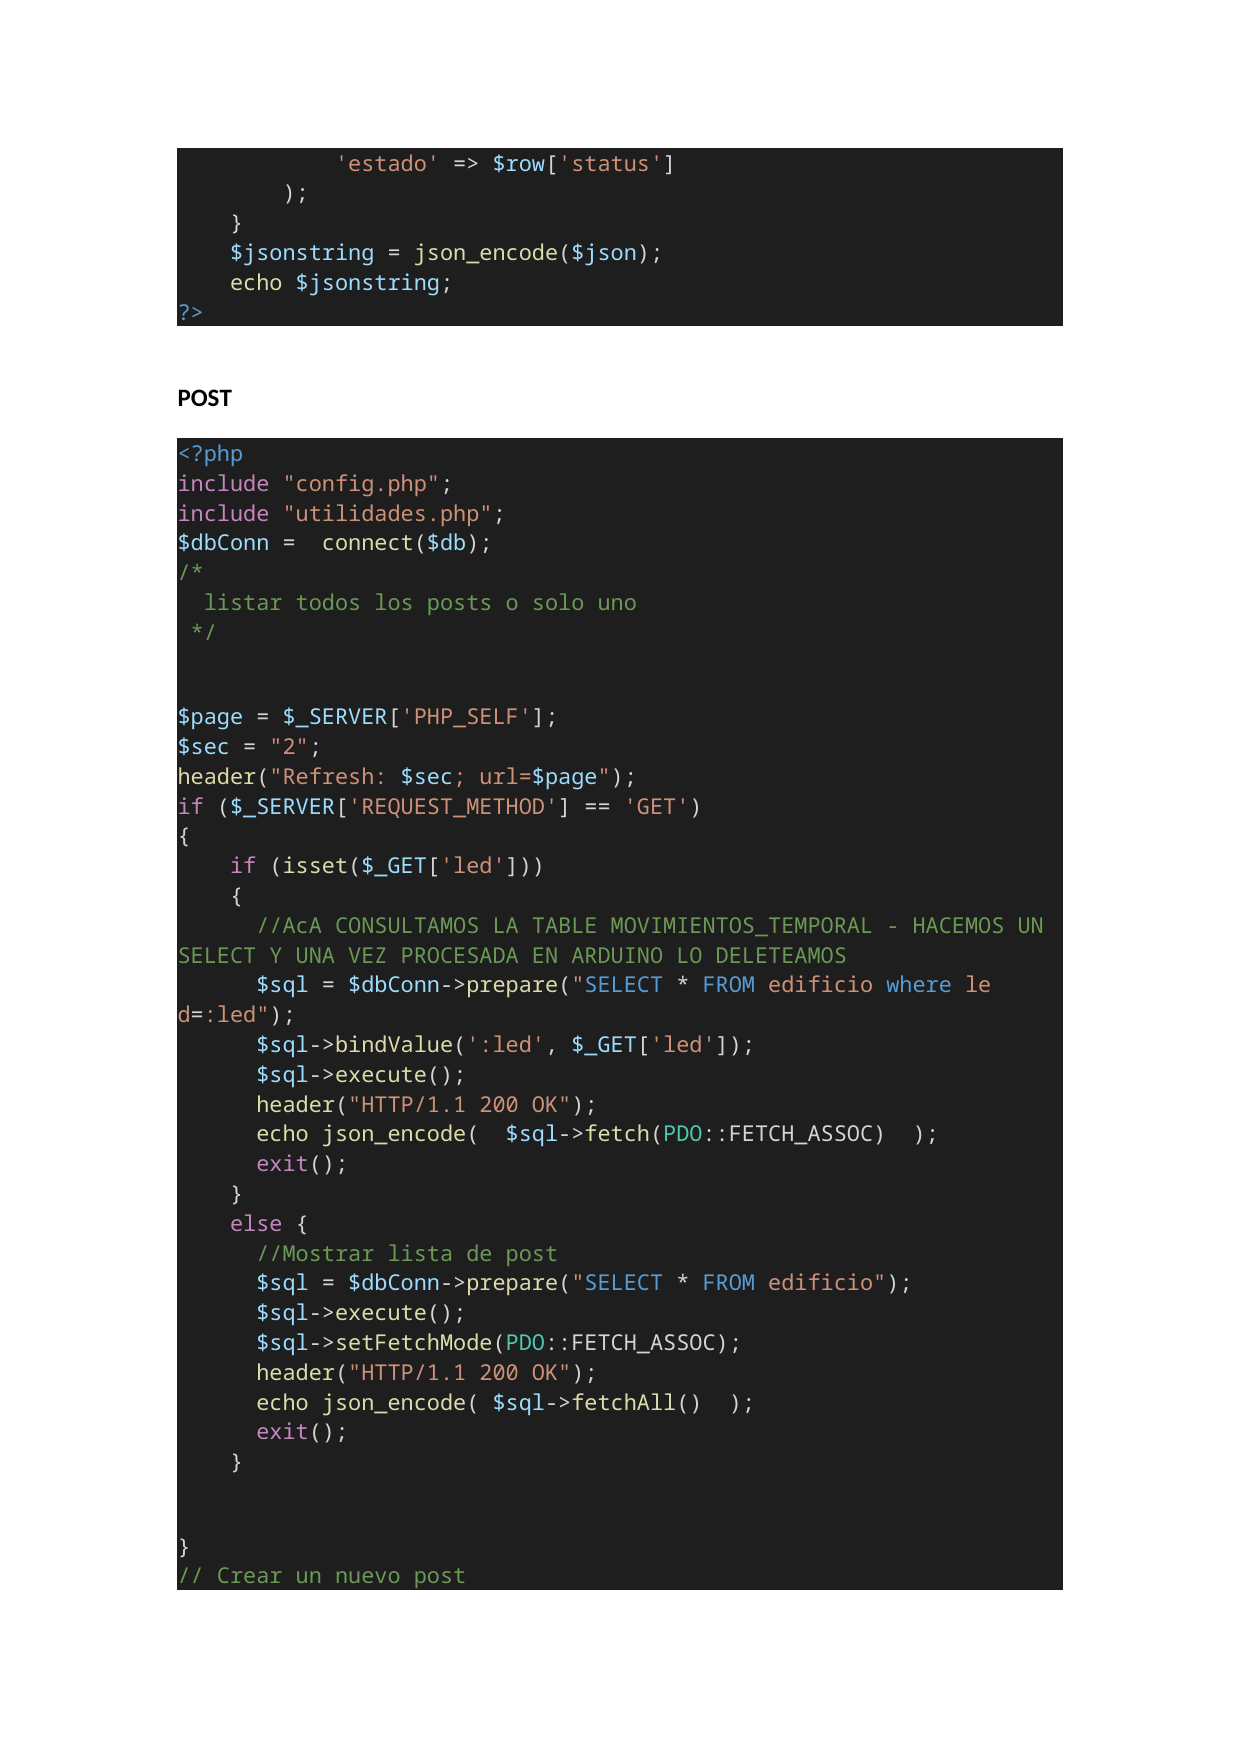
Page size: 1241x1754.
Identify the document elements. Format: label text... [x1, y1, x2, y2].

text POST [177, 382, 1063, 413]
text exit(); [177, 1416, 1063, 1446]
text header("Refresh: $sec; url=$page"); [177, 761, 1063, 791]
text $sql->execute(); [177, 1297, 1063, 1327]
text $jsonstring = json_encode($json); [177, 237, 1063, 267]
text //AcA CONSULTAMOS LA TABLE MOVIMIENTOS_TEMPORAL - HACEMOS UN SELECT Y UNA VEZ PROCESADA EN ARDUINO LO DELETEAMOS [177, 910, 1063, 969]
text if (isset($_GET['led'])) [177, 850, 1063, 880]
text <?php [177, 438, 1063, 468]
text echo json_encode( $sql->fetchAll() ); [177, 1387, 1063, 1416]
text //Mostrar lista de post [177, 1238, 1063, 1267]
text */ [177, 617, 1063, 647]
text echo $jsonstring; [177, 267, 1063, 297]
text if ($_SERVER['REQUEST_METHOD'] == 'GET') [177, 791, 1063, 821]
text // Crear un nuevo post [177, 1561, 1063, 1590]
text header("HTTP/1.1 200 OK"); [177, 1089, 1063, 1118]
text $sql->bindValue(':led', $_GET['led']); [177, 1029, 1063, 1059]
text } [177, 1178, 1063, 1208]
text $sql = $dbConn->prepare("SELECT * FROM edificio where led=:led"); [177, 969, 1063, 1029]
text include "config.php"; [177, 468, 1063, 498]
text 'estado' => $row['status'] [177, 148, 1063, 177]
text ?> [177, 297, 1063, 326]
text exit(); [177, 1148, 1063, 1178]
text { [177, 821, 1063, 850]
text include "utilidades.php"; [177, 498, 1063, 527]
text $sec = "2"; [177, 731, 1063, 761]
text echo json_encode( $sql->fetch(PDO::FETCH_ASSOC) ); [177, 1118, 1063, 1148]
text $sql->execute(); [177, 1059, 1063, 1089]
text else { [177, 1208, 1063, 1238]
text $page = $_SERVER['PHP_SELF']; [177, 701, 1063, 731]
text listar todos los posts o solo uno [177, 587, 1063, 617]
text ); [177, 177, 1063, 207]
text $dbConn = connect($db); [177, 527, 1063, 557]
text } [177, 1531, 1063, 1561]
text } [177, 207, 1063, 237]
text $sql = $dbConn->prepare("SELECT * FROM edificio"); [177, 1267, 1063, 1297]
text header("HTTP/1.1 200 OK"); [177, 1357, 1063, 1387]
text $sql->setFetchMode(PDO::FETCH_ASSOC); [177, 1327, 1063, 1357]
text { [177, 880, 1063, 910]
text } [177, 1446, 1063, 1476]
text /* [177, 557, 1063, 587]
